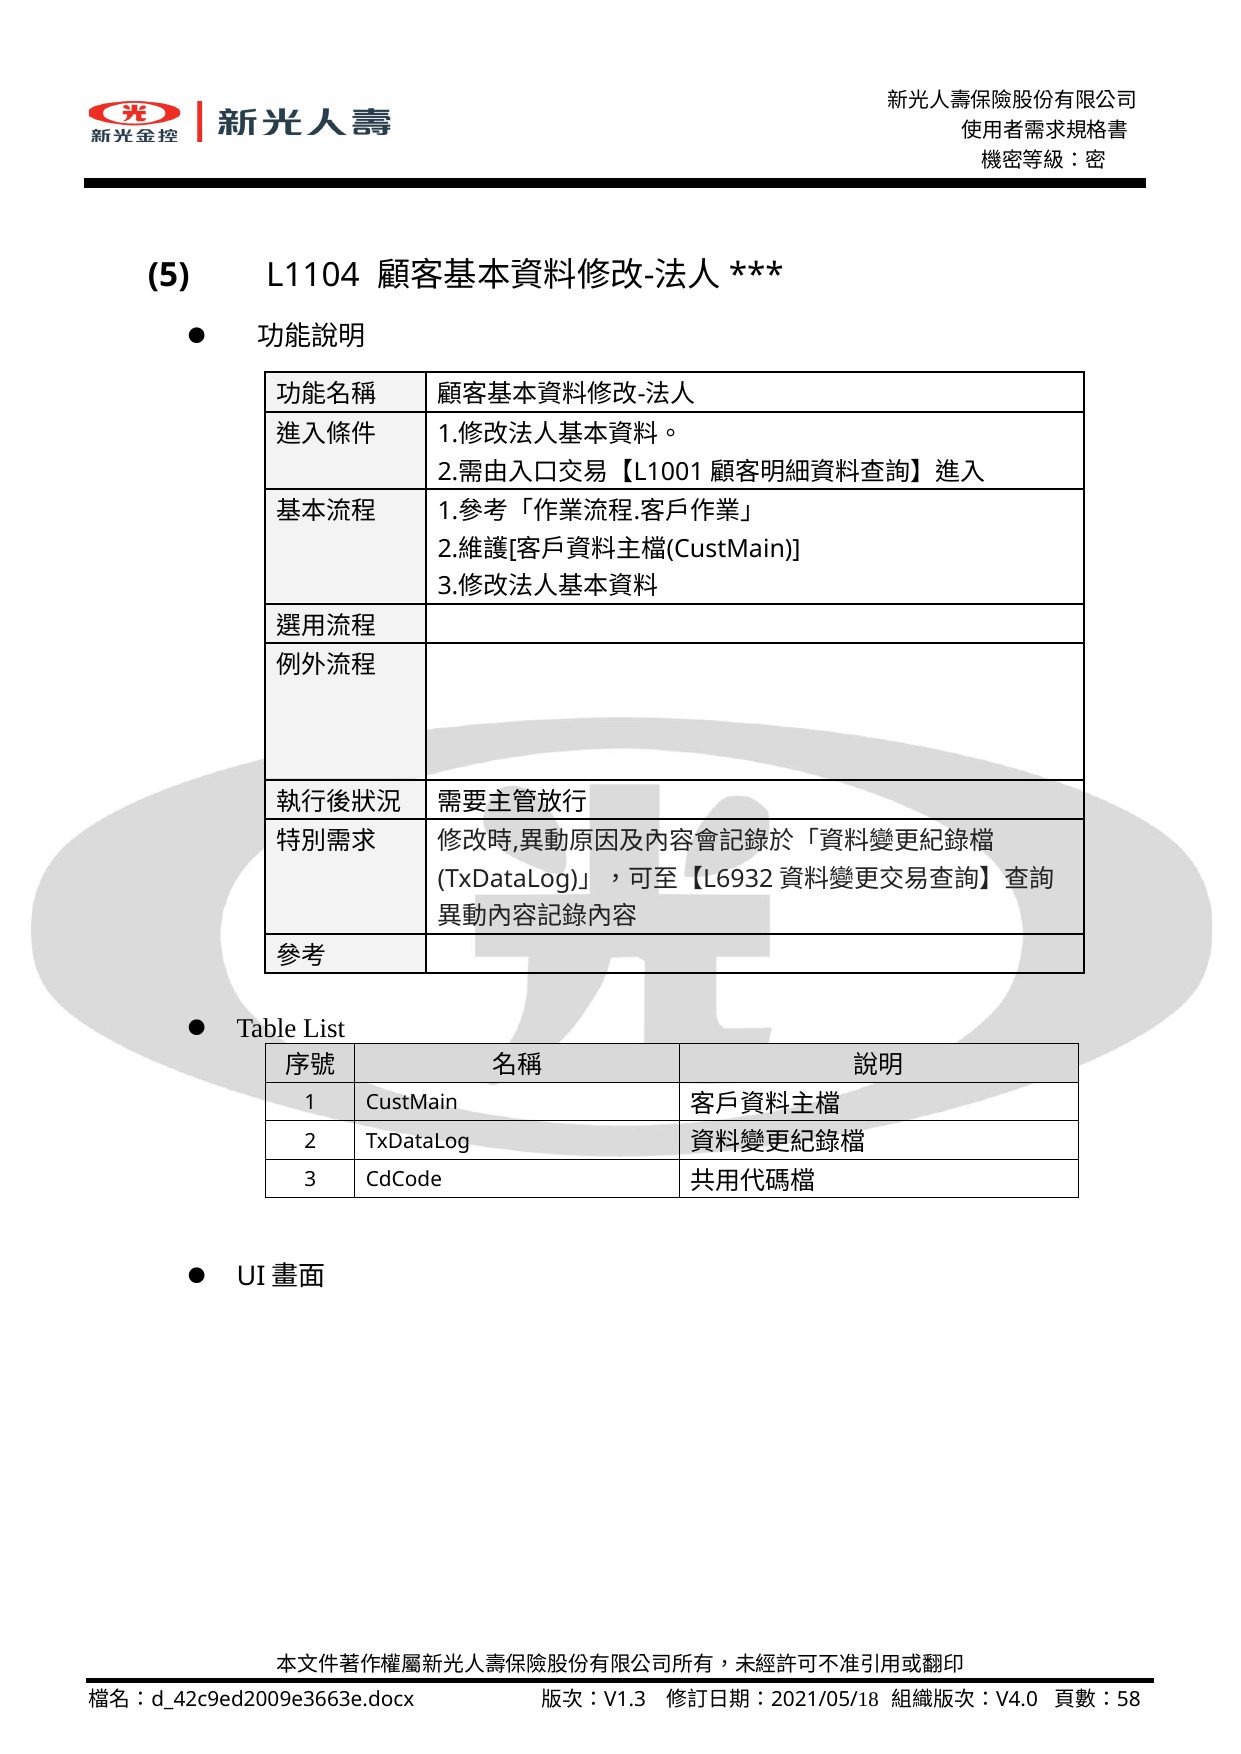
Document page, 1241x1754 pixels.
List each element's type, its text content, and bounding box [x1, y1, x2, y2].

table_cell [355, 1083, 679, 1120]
list 功能說明 [186, 296, 1152, 371]
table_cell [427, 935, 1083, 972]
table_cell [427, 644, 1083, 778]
list UI畫面 [186, 1236, 1152, 1311]
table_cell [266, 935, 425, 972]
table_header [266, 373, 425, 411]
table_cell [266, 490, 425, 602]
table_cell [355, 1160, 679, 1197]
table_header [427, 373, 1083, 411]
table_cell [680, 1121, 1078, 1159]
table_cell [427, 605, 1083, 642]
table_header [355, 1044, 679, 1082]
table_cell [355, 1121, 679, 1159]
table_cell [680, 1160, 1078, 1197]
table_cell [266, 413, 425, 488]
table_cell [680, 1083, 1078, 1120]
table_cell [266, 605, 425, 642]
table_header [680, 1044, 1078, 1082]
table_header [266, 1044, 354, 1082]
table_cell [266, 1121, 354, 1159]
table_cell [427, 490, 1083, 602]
list Table List [186, 1012, 1152, 1043]
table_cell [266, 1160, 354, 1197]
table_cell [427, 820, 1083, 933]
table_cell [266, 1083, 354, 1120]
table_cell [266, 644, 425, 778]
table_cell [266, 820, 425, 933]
subtitle L1104 顧客基本資料修改-法人 *** [148, 248, 1152, 296]
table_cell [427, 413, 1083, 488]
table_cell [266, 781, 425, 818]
picture [25, 709, 1215, 1163]
picture [88, 86, 414, 142]
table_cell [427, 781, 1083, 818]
